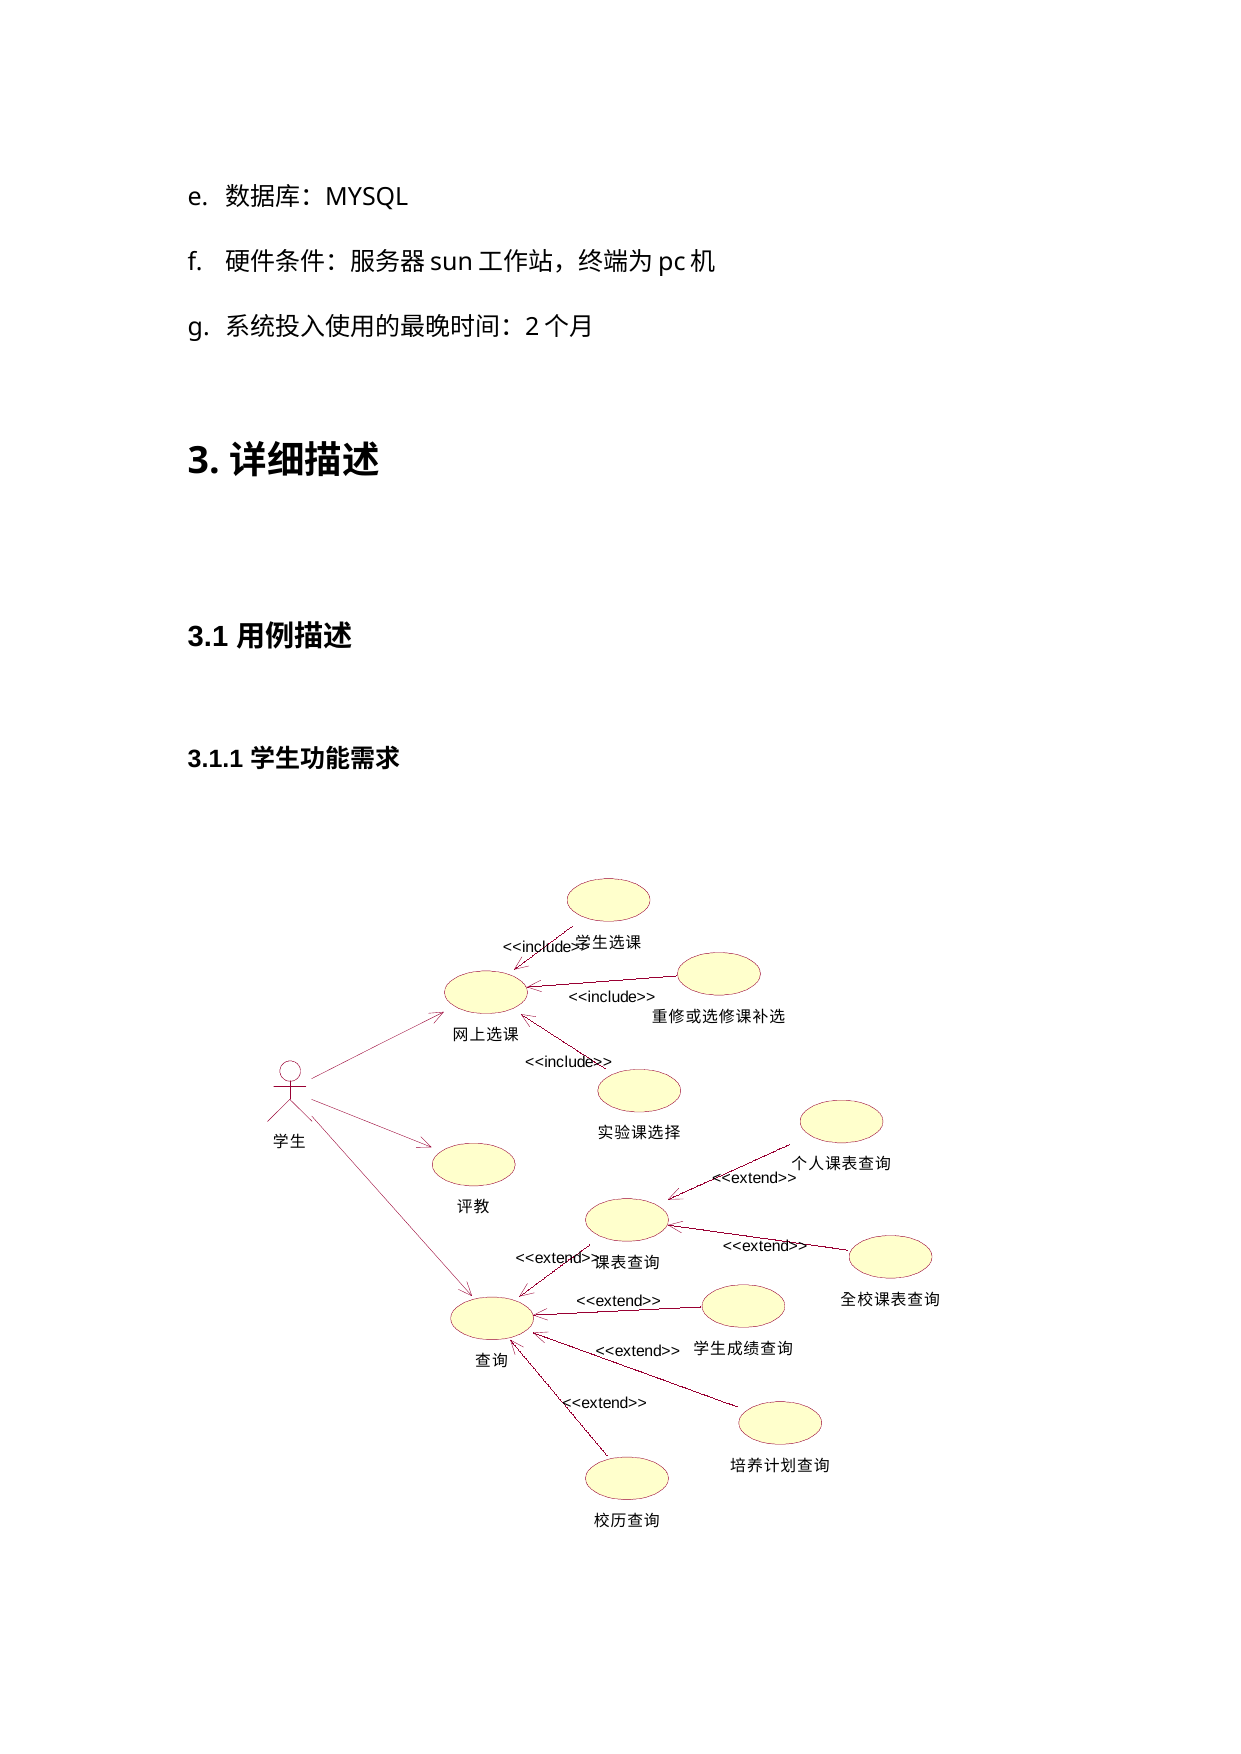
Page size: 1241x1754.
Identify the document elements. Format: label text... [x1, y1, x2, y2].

list 硬件条件：服务器sun工作站，终端为pc机 [187, 227, 1053, 292]
subtitle 3. 详细描述 [187, 425, 1053, 490]
list 系统投入使用的最晚时间：2个月 [187, 292, 1053, 357]
subtitle 3.1.1 学生功能需求 [187, 724, 1053, 789]
list 数据库：MYSQL [187, 162, 1053, 227]
subtitle 3.1 用例描述 [187, 601, 1053, 666]
